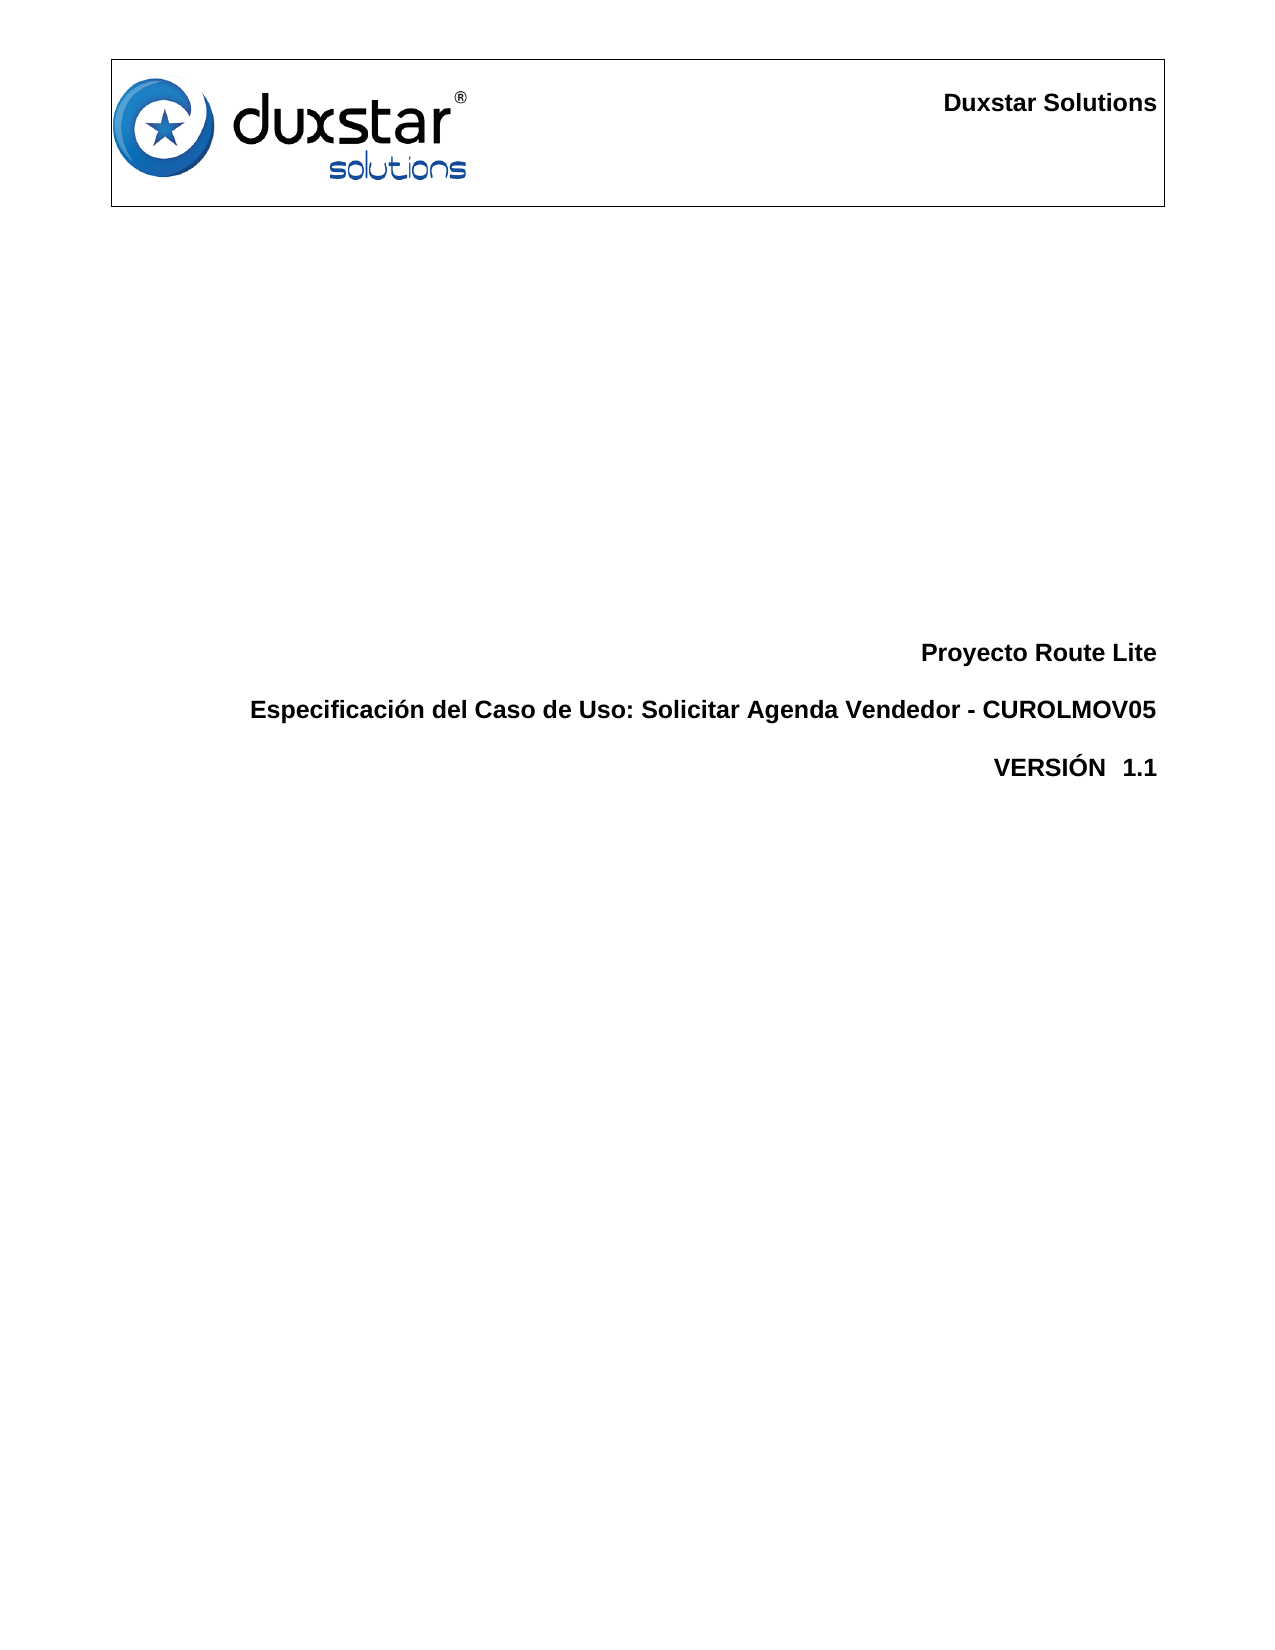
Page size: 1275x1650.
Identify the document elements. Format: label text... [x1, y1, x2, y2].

picture [112, 60, 467, 186]
title VERSIÓN 1.1 [118, 753, 1157, 782]
title Especificación del Caso de Uso: Solicitar Agenda Vendedor - CUROLMOV05 [118, 695, 1157, 724]
text Proyecto Route Lite [118, 638, 1157, 667]
